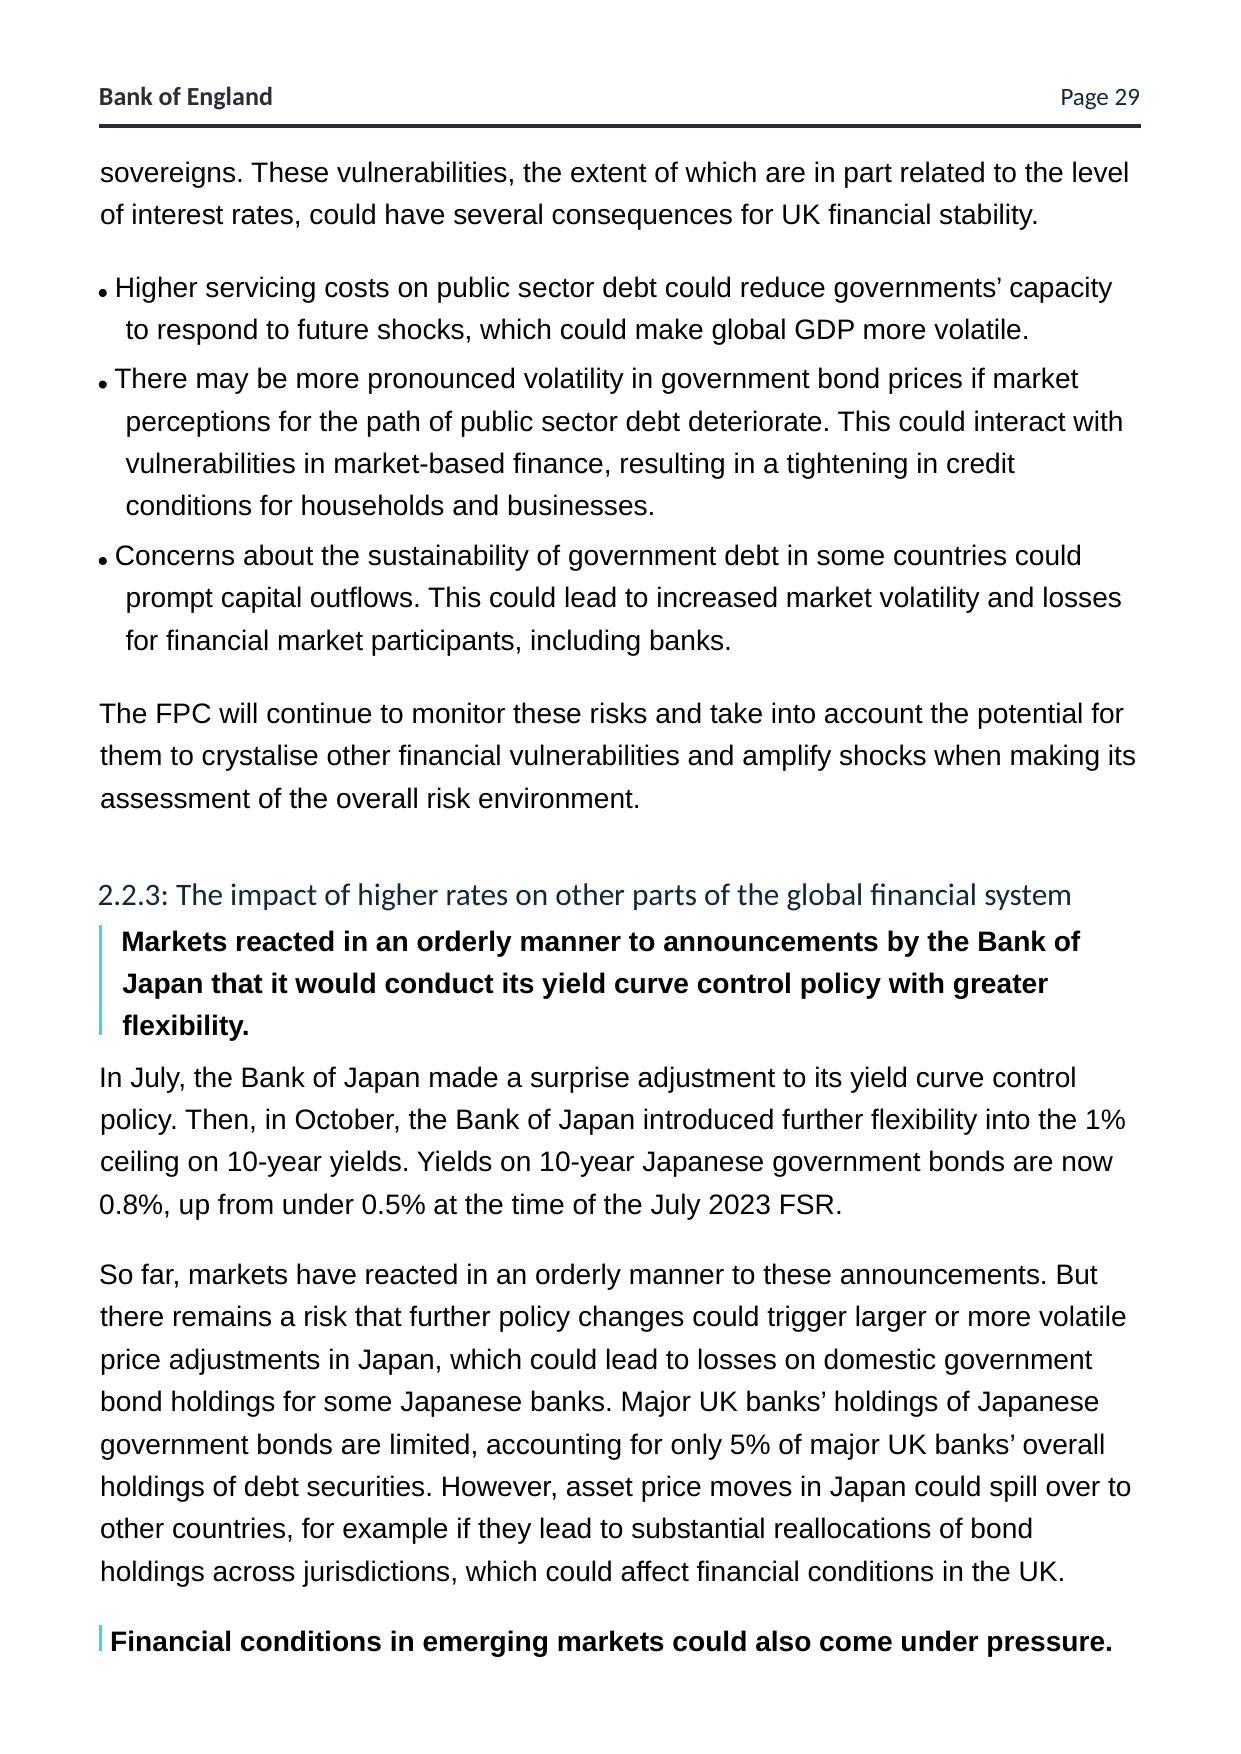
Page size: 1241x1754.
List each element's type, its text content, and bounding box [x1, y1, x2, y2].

text In July, the Bank of Japan made a surprise adjustment to its yield curve control policy. Then, in October, the Bank of Japan introduced further flexibility into the 1% ceiling on 10-year yields. Yields on 10-year Japanese government bonds are now [99, 1061, 1139, 1178]
text 0.8%, up from under 0.5% at the time of the July 2023 FSR. [99, 1188, 1139, 1220]
text Higher servicing costs on public sector debt could reduce governments’ capacity to respond to future shocks, which could make global GDP more volatile. [99, 271, 1139, 345]
text So far, markets have reacted in an orderly manner to these announcements. But there remains a risk that further policy changes could trigger larger or more volatile price adjustments in Japan, which could lead to losses on domestic government bond holdings for some Japanese banks. Major UK banks’ holdings of Japanese government bonds are limited, accounting for only 5% of major UK banks’ overall holdings of debt securities. However, asset price moves in Japan could spill over to other countries, for example if they lead to substantial reallocations of bond holdings across jurisdictions, which could affect financial conditions in the UK. [99, 1258, 1139, 1587]
text Concerns about the sustainability of government debt in some countries could prompt capital outflows. This could lead to increased market volatility and losses for financial market participants, including banks. [99, 539, 1139, 656]
text Markets reacted in an orderly manner to announcements by the Bank of Japan that it would conduct its yield curve control policy with greater flexibility. [99, 925, 1139, 1042]
subtitle 2.2.3: The impact of higher rates on other parts of the global financial system [97, 875, 1140, 913]
text There may be more pronounced volatility in government bond prices if market perceptions for the path of public sector debt deteriorate. This could interact with vulnerabilities in market-based finance, resulting in a tightening in credit conditions for households and businesses. [99, 362, 1139, 522]
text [99, 156, 1139, 230]
text The FPC will continue to monitor these risks and take into account the potential for them to crystalise other financial vulnerabilities and amplify shocks when making its assessment of the overall risk environment. [99, 697, 1139, 814]
text Financial conditions in emerging markets could also come under pressure. [99, 1625, 1139, 1657]
